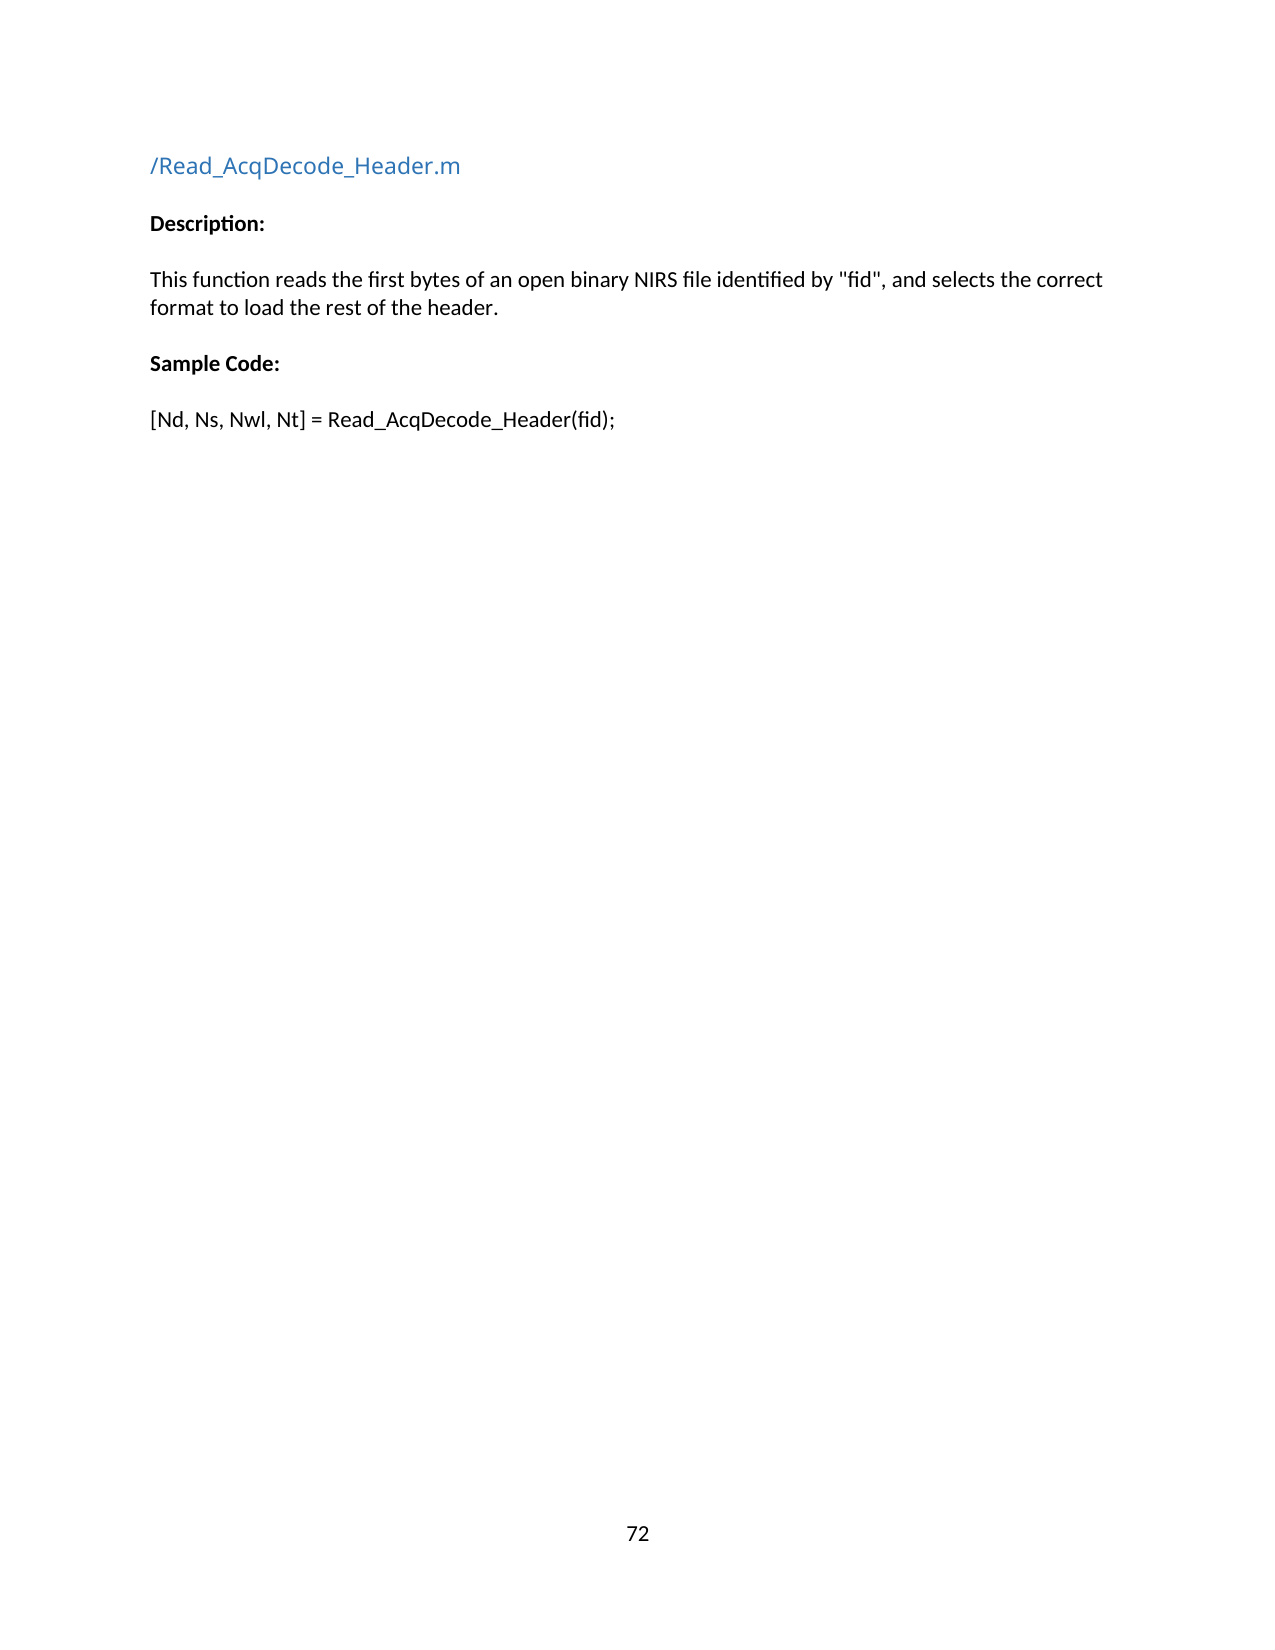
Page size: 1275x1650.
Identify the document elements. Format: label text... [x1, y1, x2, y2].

text /Read_AcqDecode_Header.m [150, 150, 1125, 181]
text This function reads the first bytes of an open binary NIRS file identified by "fid", and selects the correct format to load the rest of the header. [150, 265, 1125, 321]
text Description: [150, 209, 1125, 237]
text Sample Code: [150, 349, 1125, 377]
text [Nd, Ns, Nwl, Nt] = Read_AcqDecode_Header(fid); [150, 405, 1125, 433]
